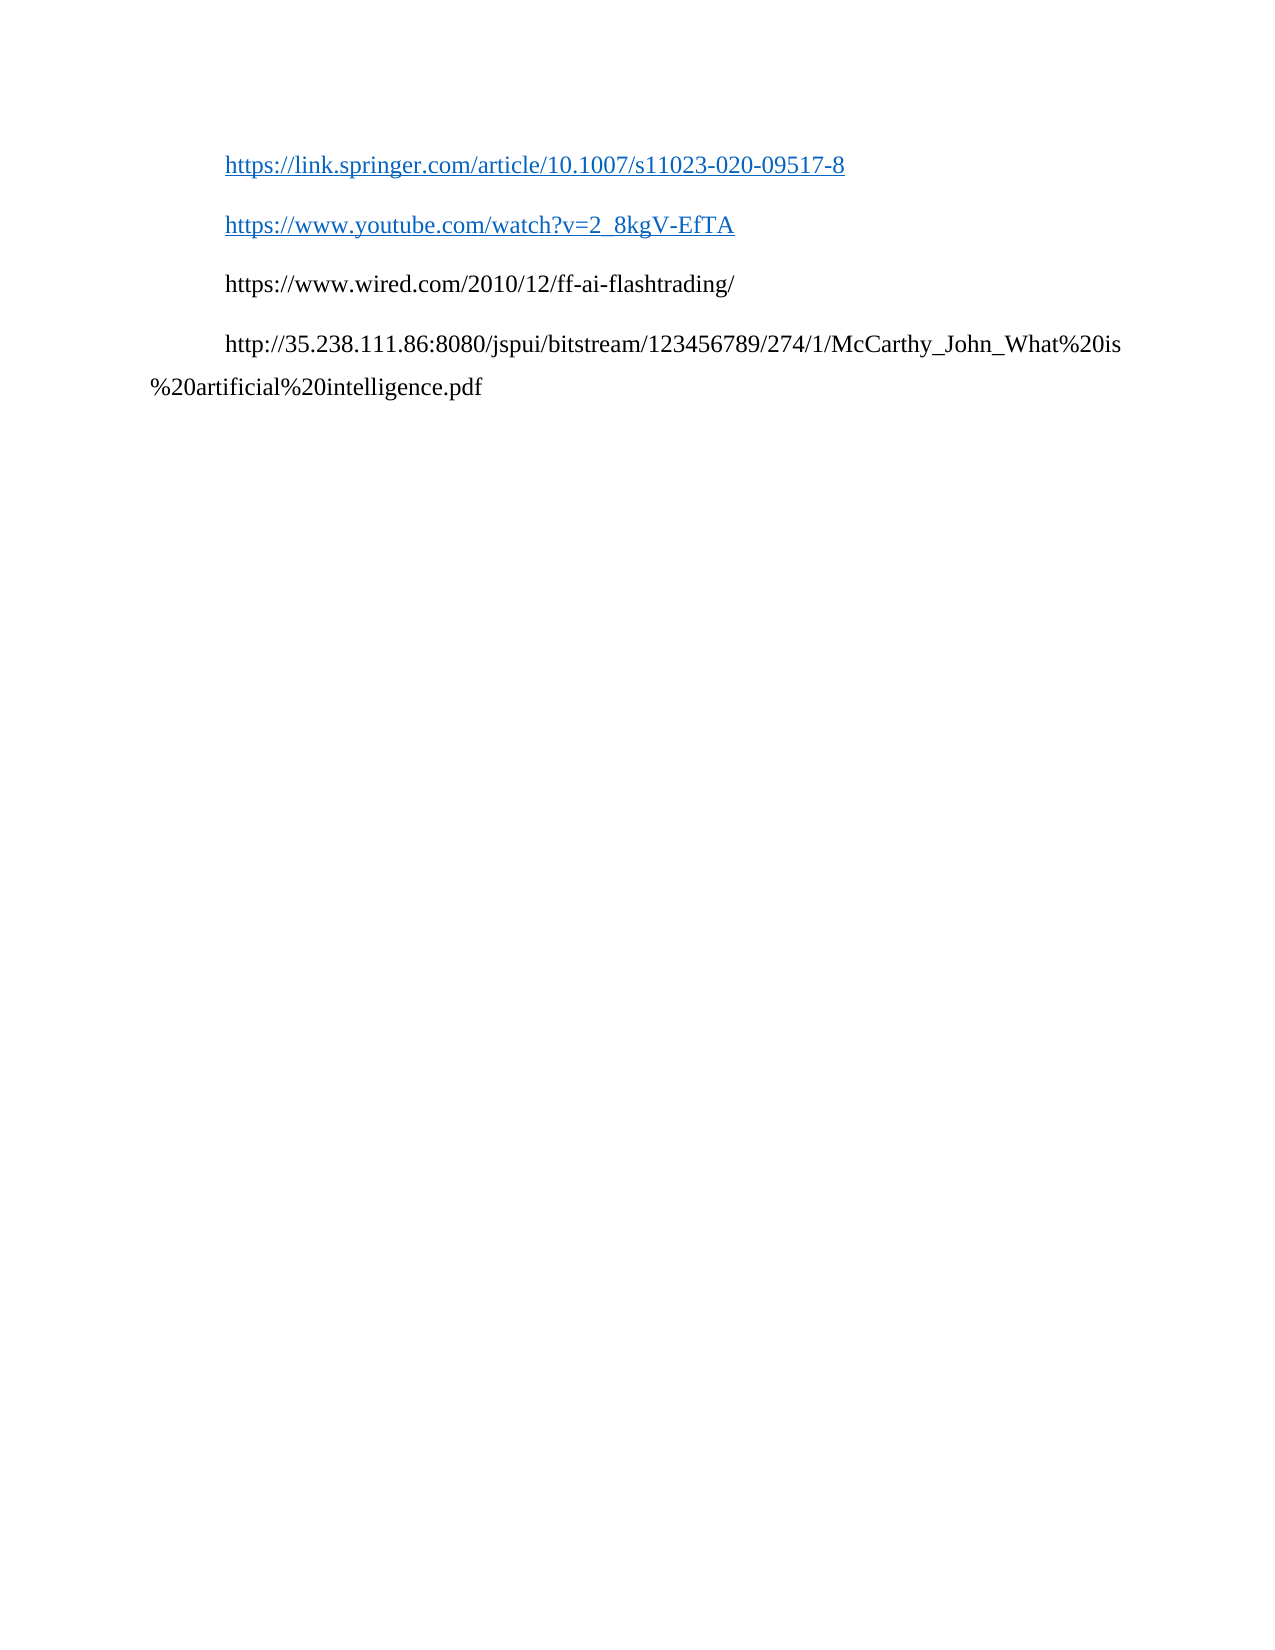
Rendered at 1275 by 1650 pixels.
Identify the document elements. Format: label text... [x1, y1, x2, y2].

text https://link.springer.com/article/10.1007/s11023-020-09517-8 [150, 150, 1125, 179]
text http://35.238.111.86:8080/jspui/bitstream/123456789/274/1/McCarthy_John_What%20is%20artificial%20intelligence.pdf [150, 329, 1125, 401]
text https://www.wired.com/2010/12/ff-ai-flashtrading/ [150, 269, 1125, 298]
text https://www.youtube.com/watch?v=2_8kgV-EfTA [150, 210, 1125, 238]
